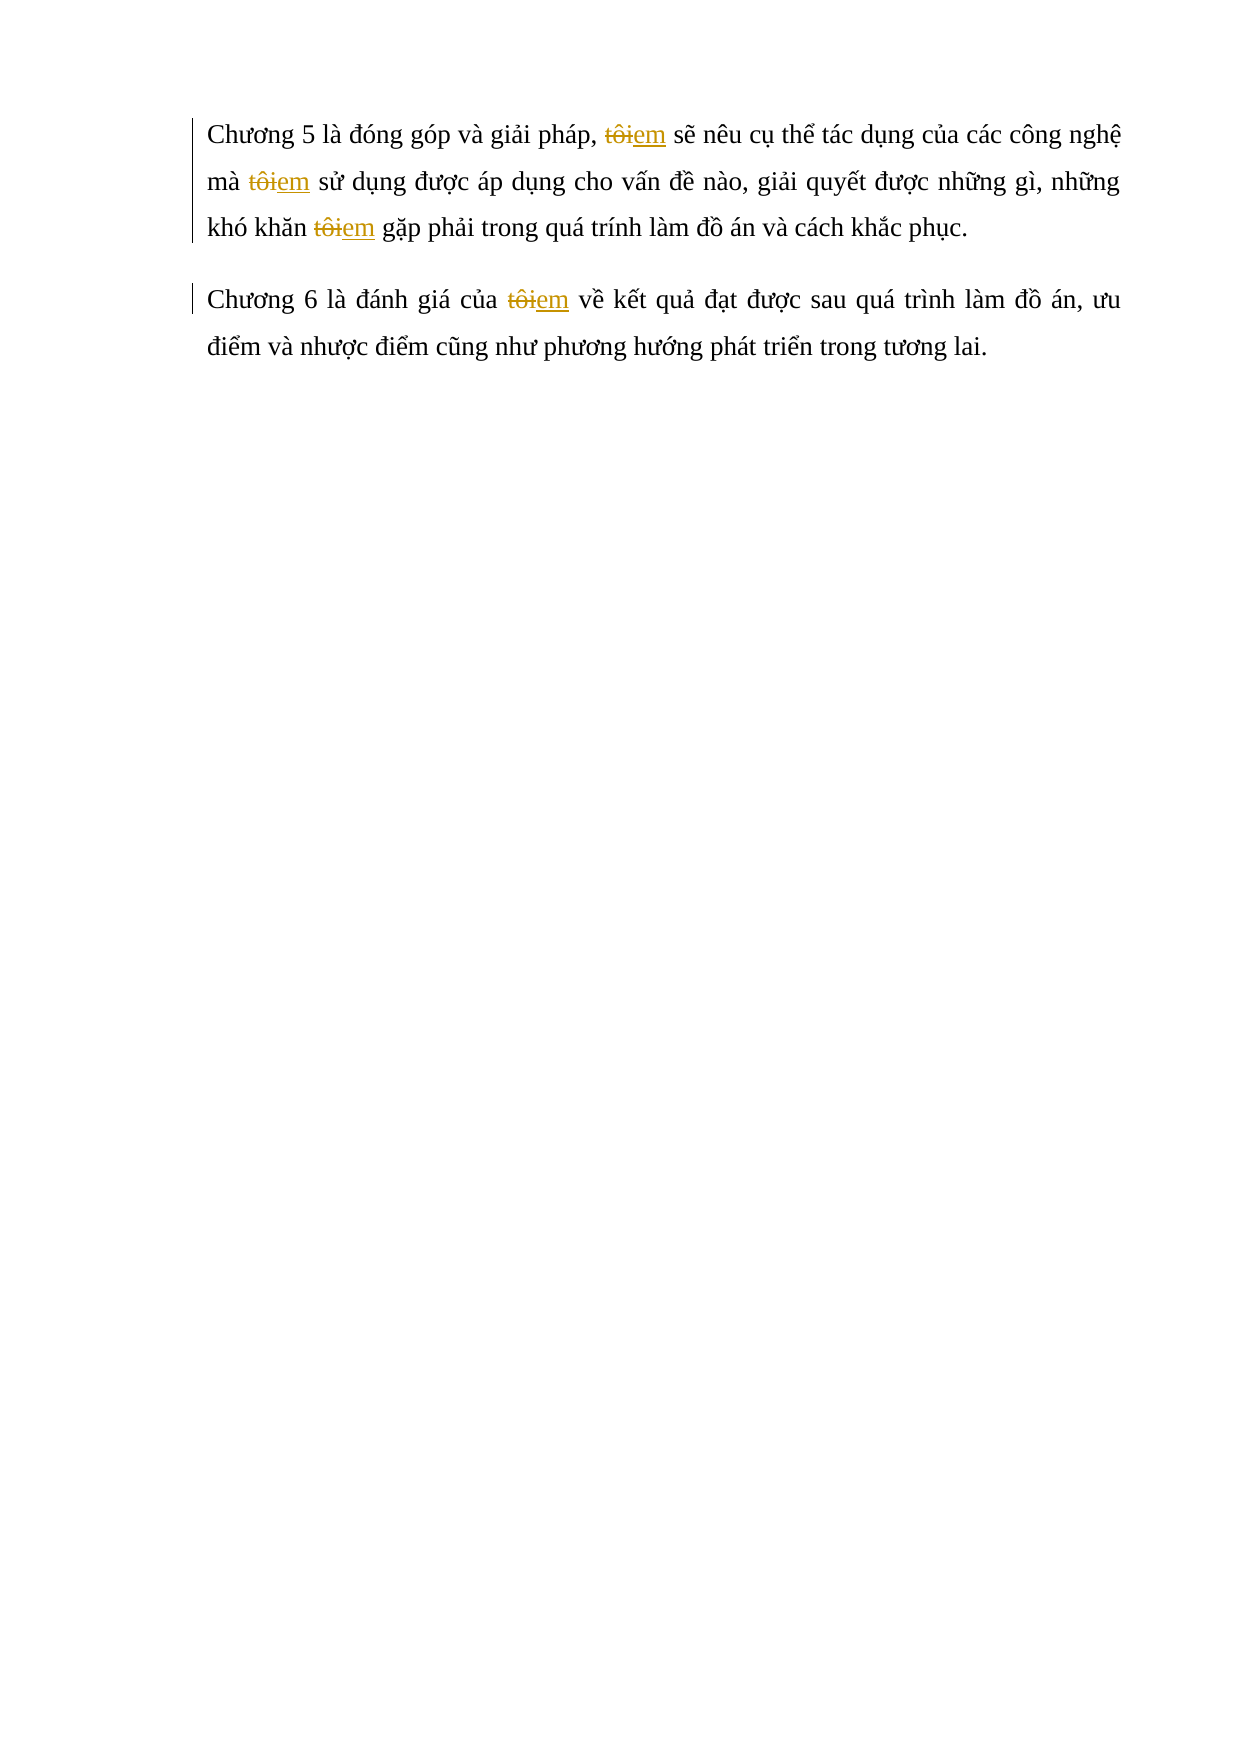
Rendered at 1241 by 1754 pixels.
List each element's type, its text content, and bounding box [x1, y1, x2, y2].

text Chương 5 là đóng góp và giải pháp, sẽ nêu cụ thể tác dụng của các công nghệ mà sử dụng được áp dụng cho vấn đề nào, giải quyết được những gì, những khó khăn gặp phải trong quá trính làm đồ án và cách khắc phục. [207, 118, 1122, 243]
text Chương 6 là đánh giá của về kết quả đạt được sau quá trình làm đồ án, ưu điểm và nhược điểm cũng như phương hướng phát triển trong tương lai. [207, 283, 1122, 361]
